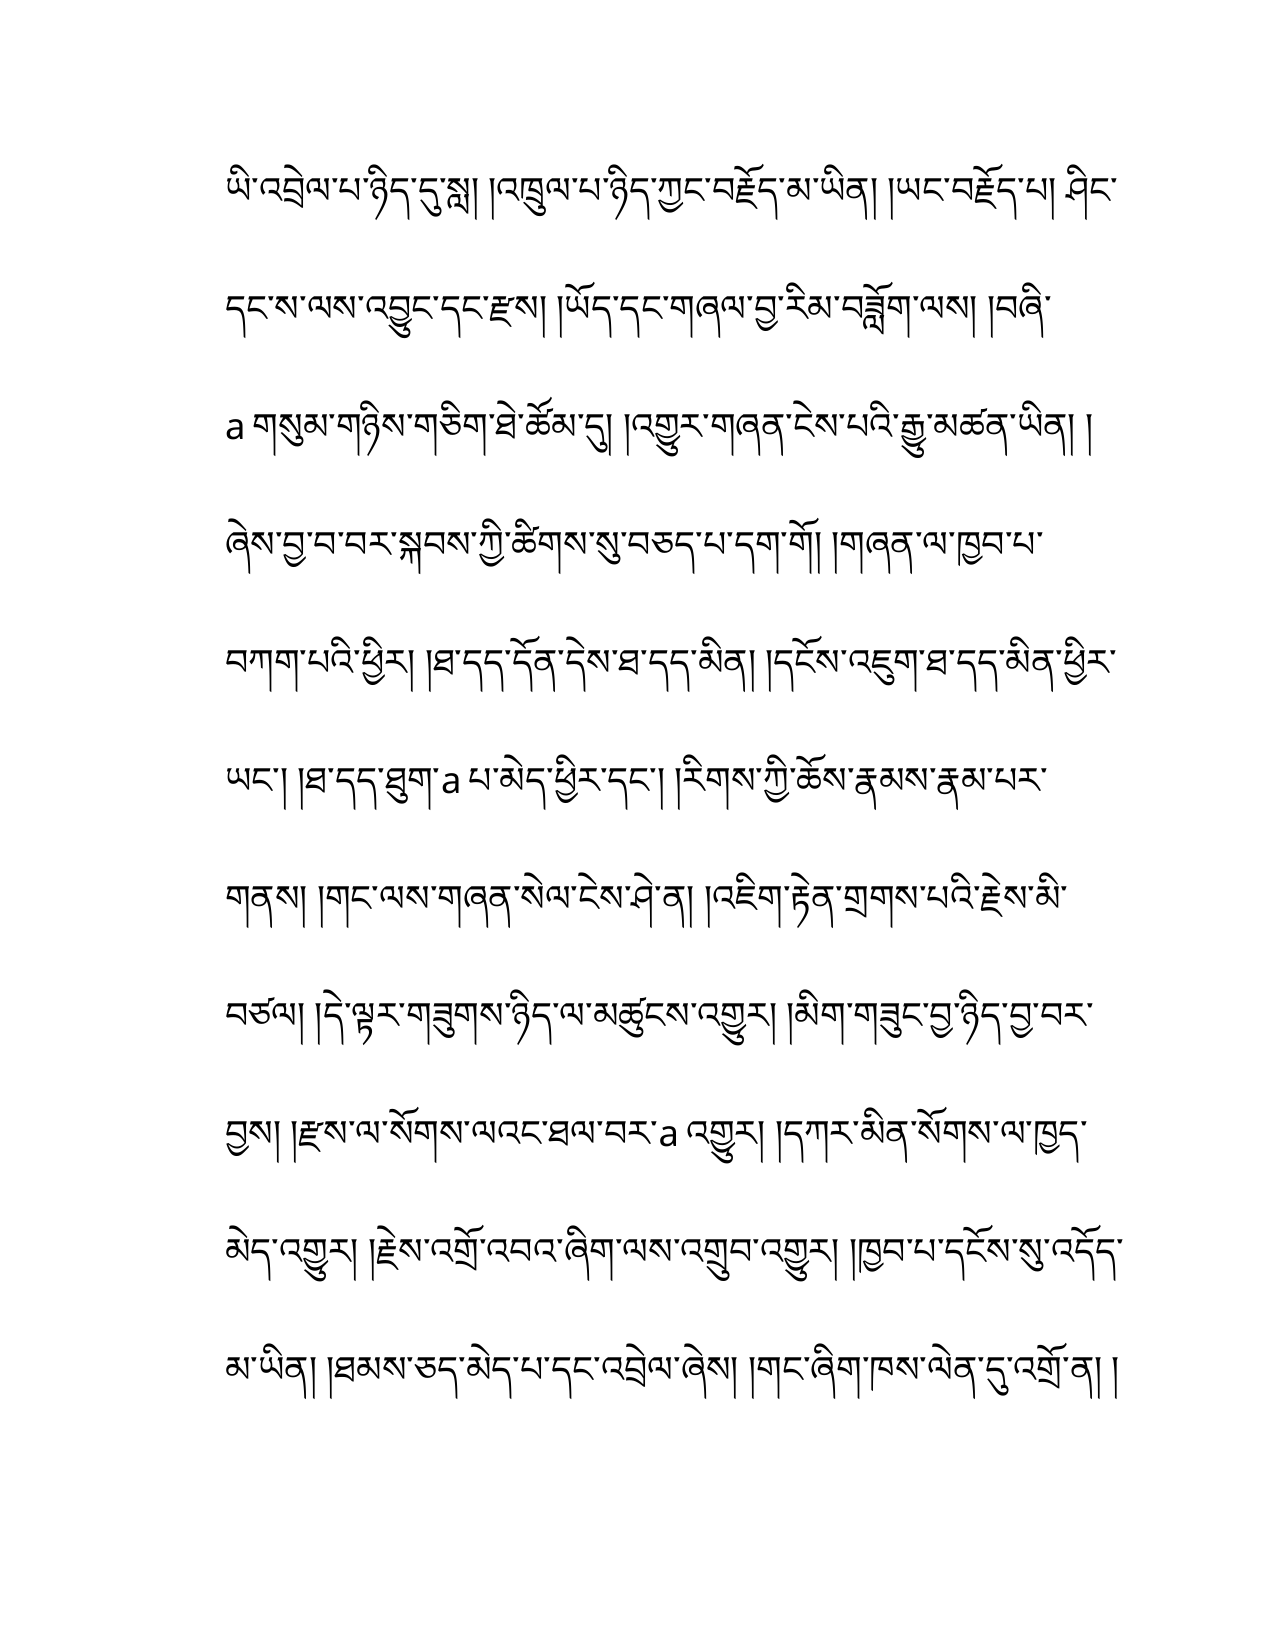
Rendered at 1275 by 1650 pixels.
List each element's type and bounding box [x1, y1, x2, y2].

list [187, 150, 1125, 1432]
